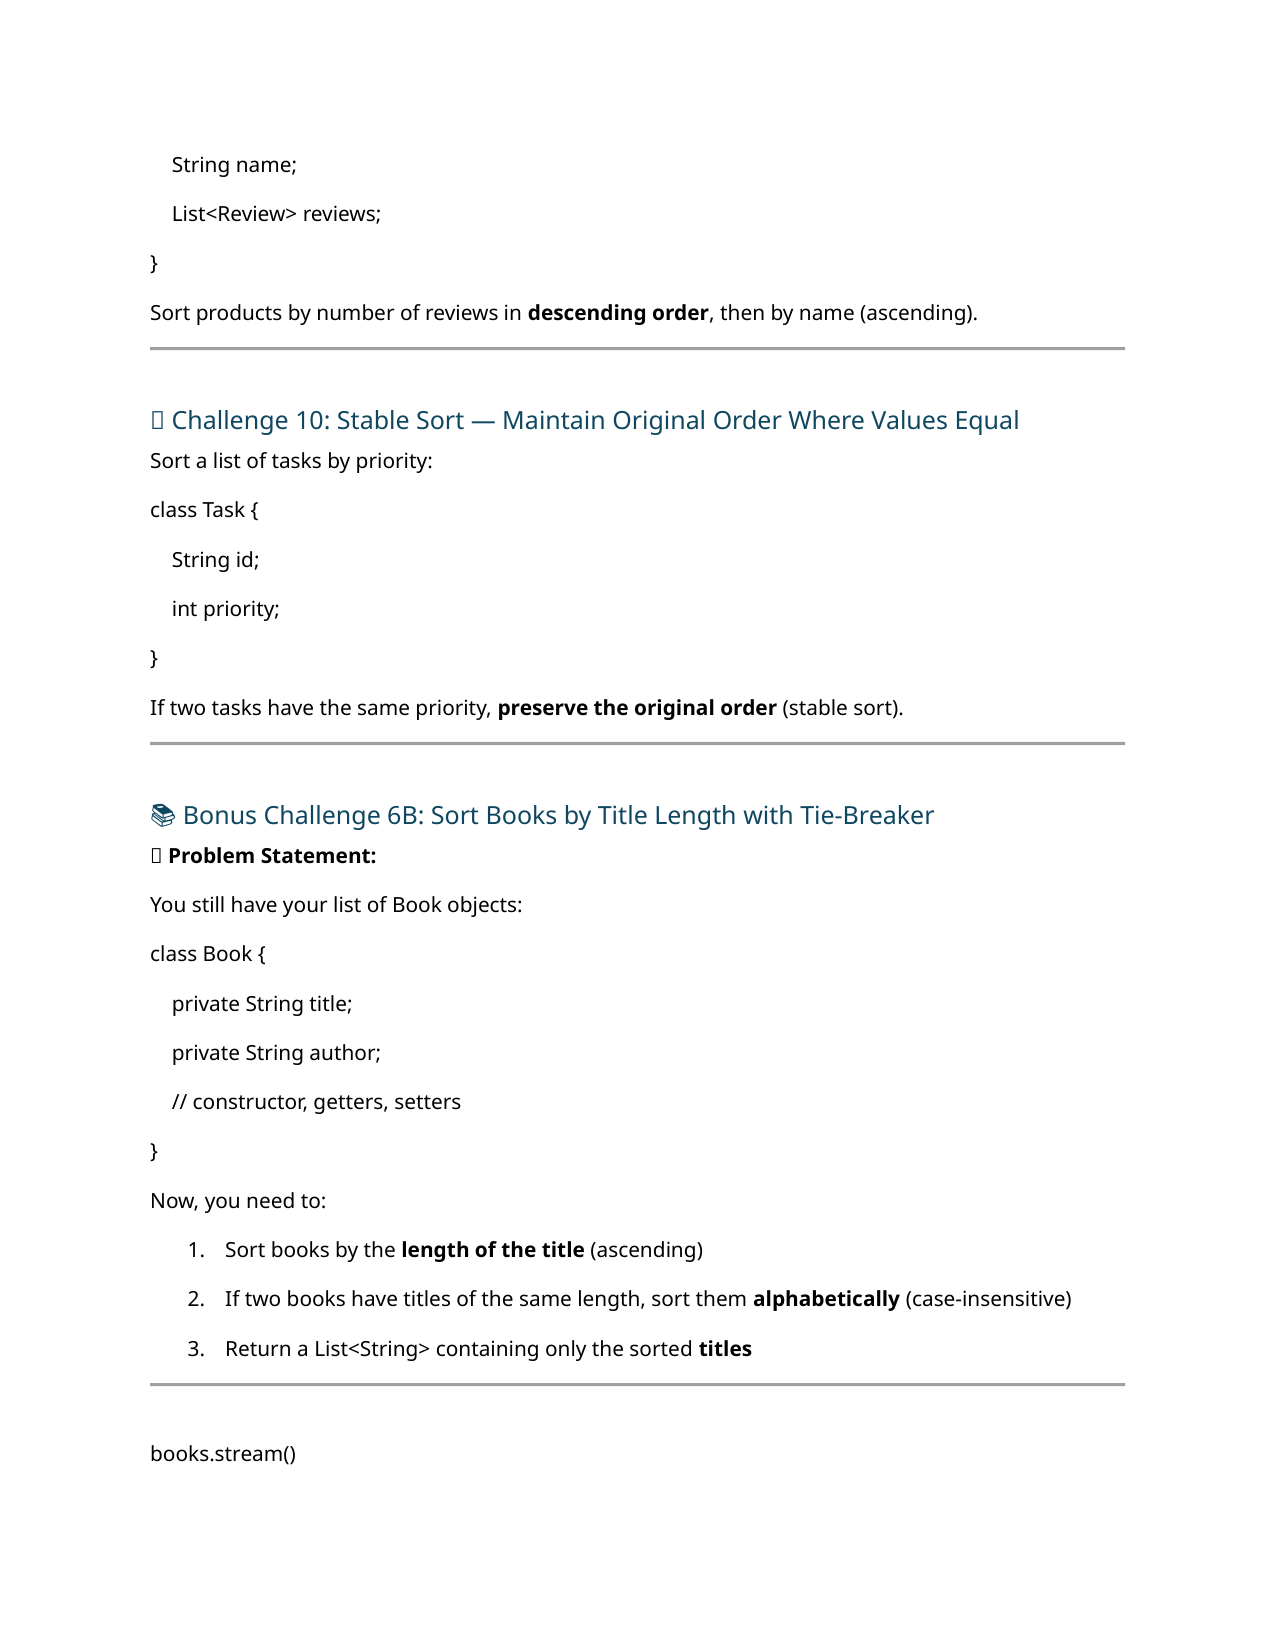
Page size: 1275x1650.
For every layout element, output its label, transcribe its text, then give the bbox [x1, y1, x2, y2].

text If two tasks have the same priority, preserve the original order (stable sort). [150, 693, 1125, 721]
subtitle 📚 Bonus Challenge 6B: Sort Books by Title Length with Tie-Breaker [150, 798, 1125, 832]
text class Book { [150, 939, 1125, 968]
subtitle 🧠 Challenge 10: Stable Sort — Maintain Original Order Where Values Equal [150, 403, 1125, 437]
text int priority; [150, 594, 1125, 622]
text String id; [150, 545, 1125, 573]
text books.stream() [150, 1439, 1125, 1467]
text Sort a list of tasks by priority: [150, 446, 1125, 475]
text 🔹 Problem Statement: [150, 841, 1125, 869]
text Now, you need to: [150, 1186, 1125, 1214]
list Return a List<String> containing only the sorted titles [187, 1334, 1125, 1362]
text Sort products by number of reviews in descending order, then by name (ascending). [150, 298, 1125, 326]
list Sort books by the length of the title (ascending) [187, 1235, 1125, 1264]
text } [150, 643, 1125, 672]
list If two books have titles of the same length, sort them alphabetically (case-insensitive) [187, 1284, 1125, 1313]
text private String author; [150, 1038, 1125, 1067]
text } [150, 1137, 1125, 1165]
text } [150, 248, 1125, 277]
text You still have your list of Book objects: [150, 890, 1125, 919]
text String name; [150, 150, 1125, 178]
text class Task { [150, 496, 1125, 524]
text // constructor, getters, setters [150, 1087, 1125, 1116]
text private String title; [150, 989, 1125, 1017]
text List<Review> reviews; [150, 199, 1125, 228]
